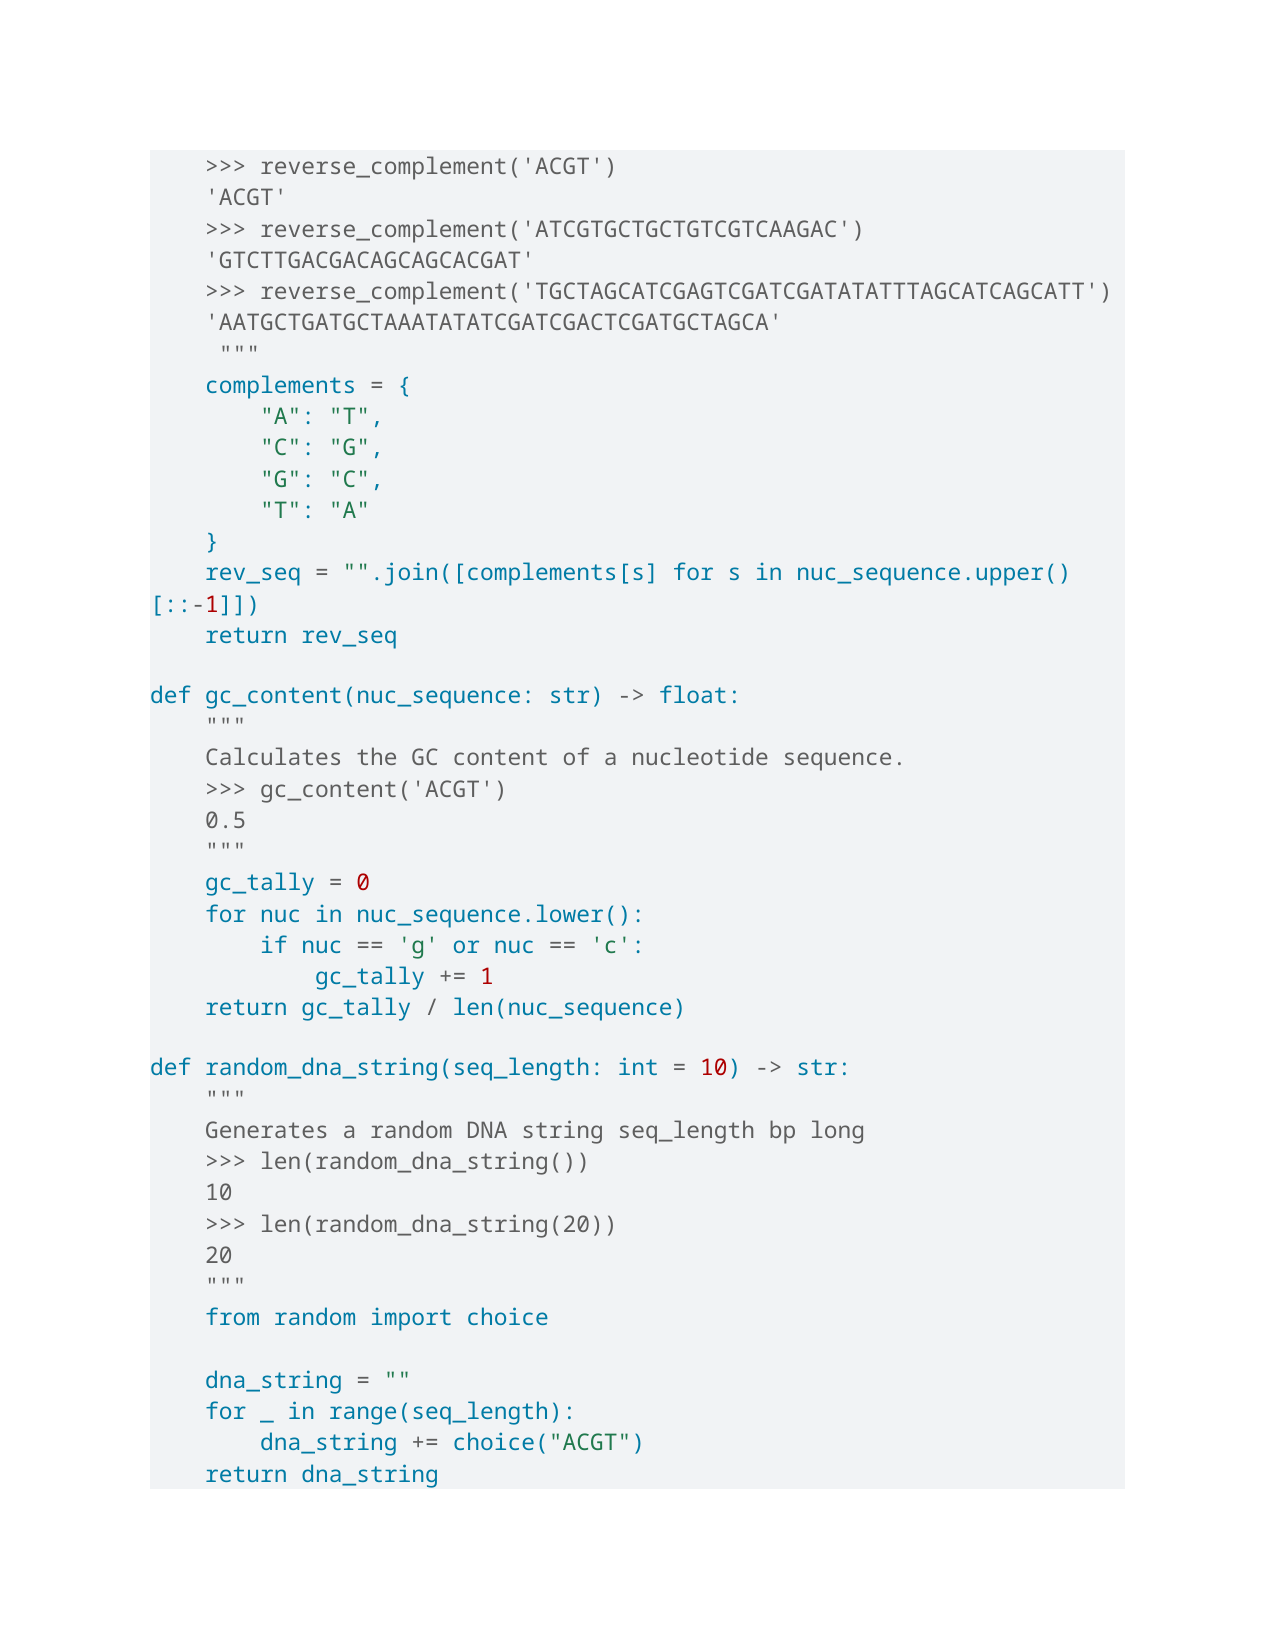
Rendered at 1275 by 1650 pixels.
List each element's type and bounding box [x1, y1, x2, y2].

text [150, 150, 1125, 1489]
